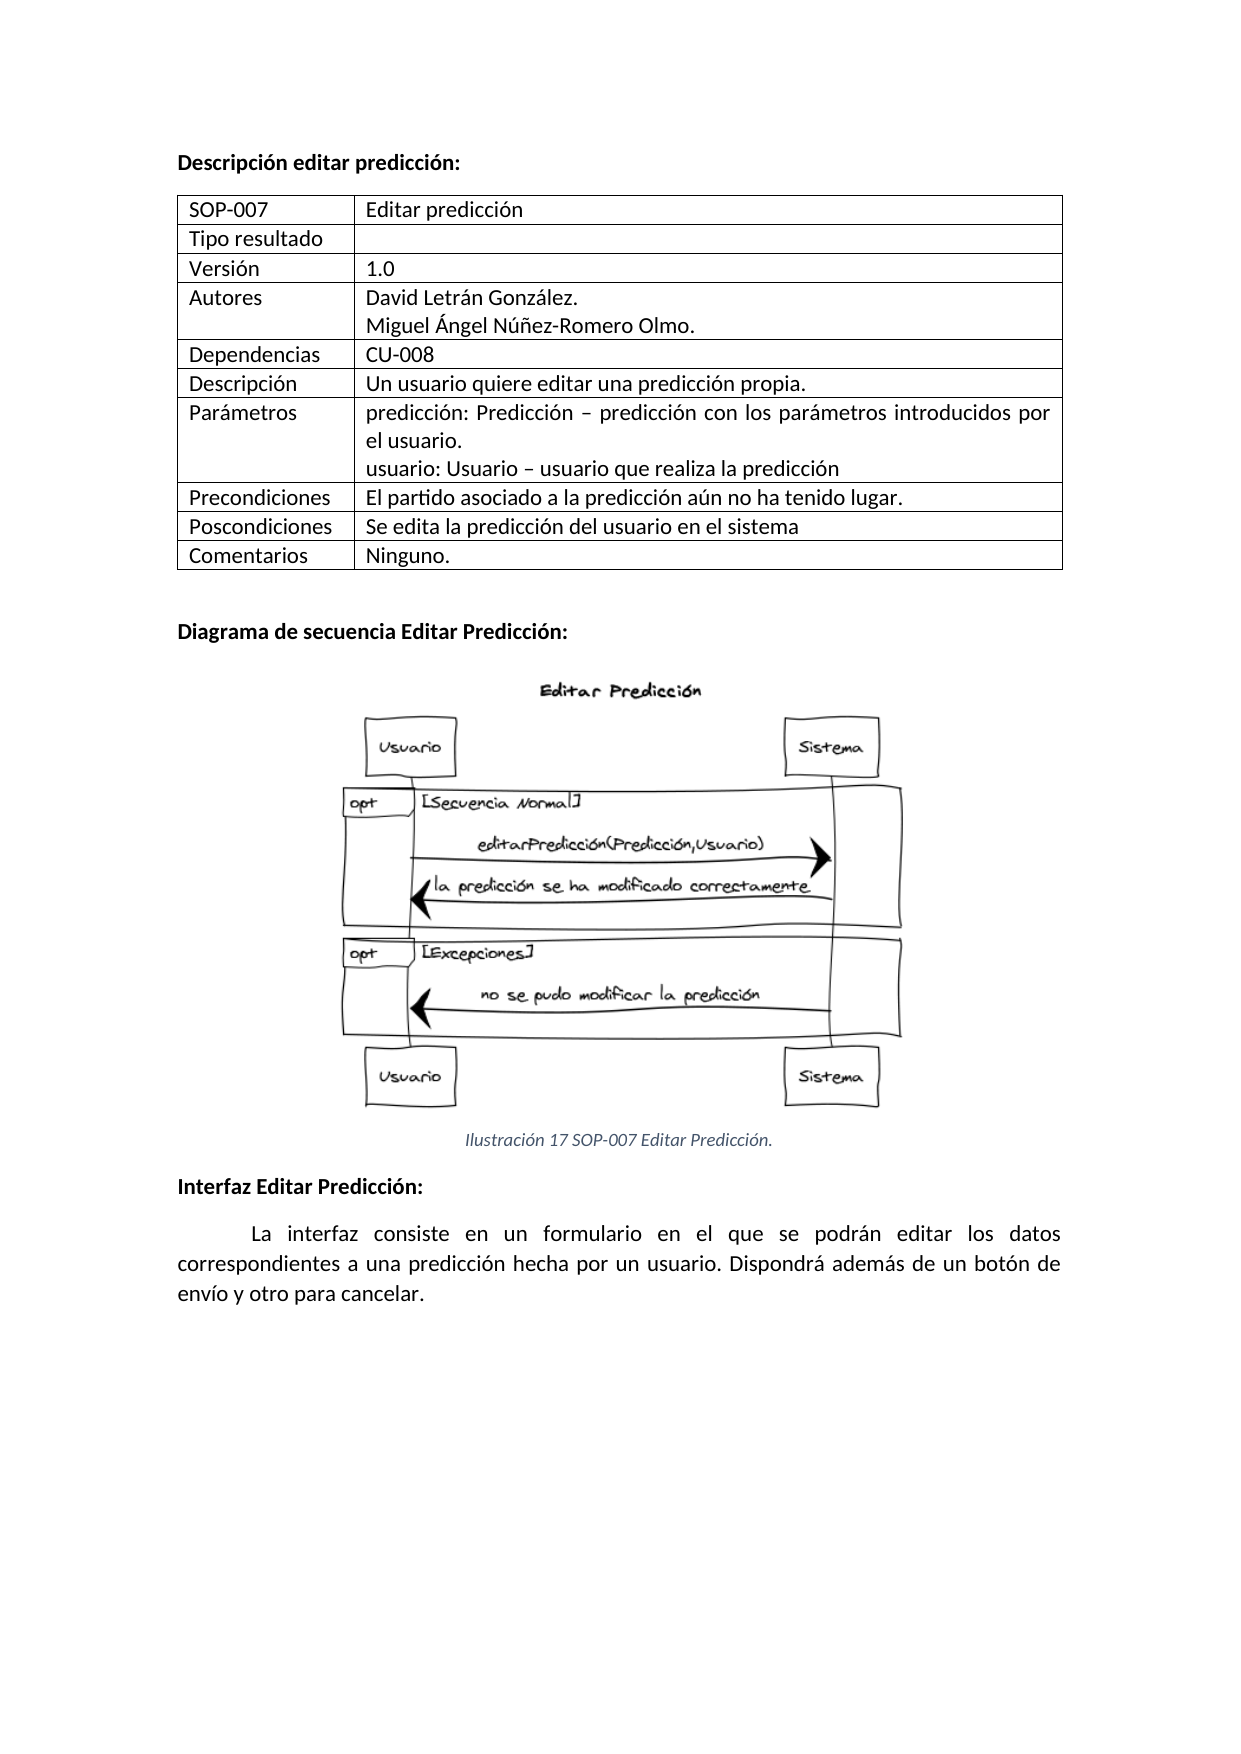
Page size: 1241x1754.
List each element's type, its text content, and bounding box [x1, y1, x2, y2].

table_cell Dependencias [178, 340, 354, 368]
table_cell Descripción [178, 369, 354, 397]
table_header Editar predicción [355, 196, 1062, 223]
table_cell 1.0 [355, 254, 1062, 282]
text Descripción editar predicción: [177, 148, 1063, 176]
table_cell Parámetros [178, 398, 354, 482]
table_cell Poscondiciones [178, 512, 354, 540]
table_cell [355, 225, 1062, 253]
table_cell El partido asociado a la predicción aún no ha tenido lugar. [355, 483, 1062, 511]
table_cell Comentarios [178, 541, 354, 569]
table_cell Ninguno. [355, 541, 1062, 569]
table_cell Se edita la predicción del usuario en el sistema [355, 512, 1062, 540]
table_cell predicción: Predicción – predicción con los parámetros introducidos por el usuario. usuario: Usuario – usuario que realiza la predicción [355, 398, 1062, 482]
table_cell Autores [178, 283, 354, 339]
table_cell Precondiciones [178, 483, 354, 511]
table_cell Tipo resultado [178, 225, 354, 253]
table_cell Versión [178, 254, 354, 282]
table_cell CU-008 [355, 340, 1062, 368]
table_header SOP-007 [178, 196, 354, 223]
picture [330, 663, 910, 1110]
table_cell Un usuario quiere editar una predicción propia. [355, 369, 1062, 397]
table_cell David Letrán González. Miguel Ángel Núñez-Romero Olmo. [355, 283, 1062, 339]
text Diagrama de secuencia Editar Predicción: [177, 617, 1063, 645]
text Interfaz Editar Predicción: [177, 1172, 1063, 1200]
text La interfaz consiste en un formulario en el que se podrán editar los datos correspondientes a una predicción hecha por un usuario. Dispondrá además de un botón de envío y otro para cancelar. [177, 1219, 1063, 1307]
